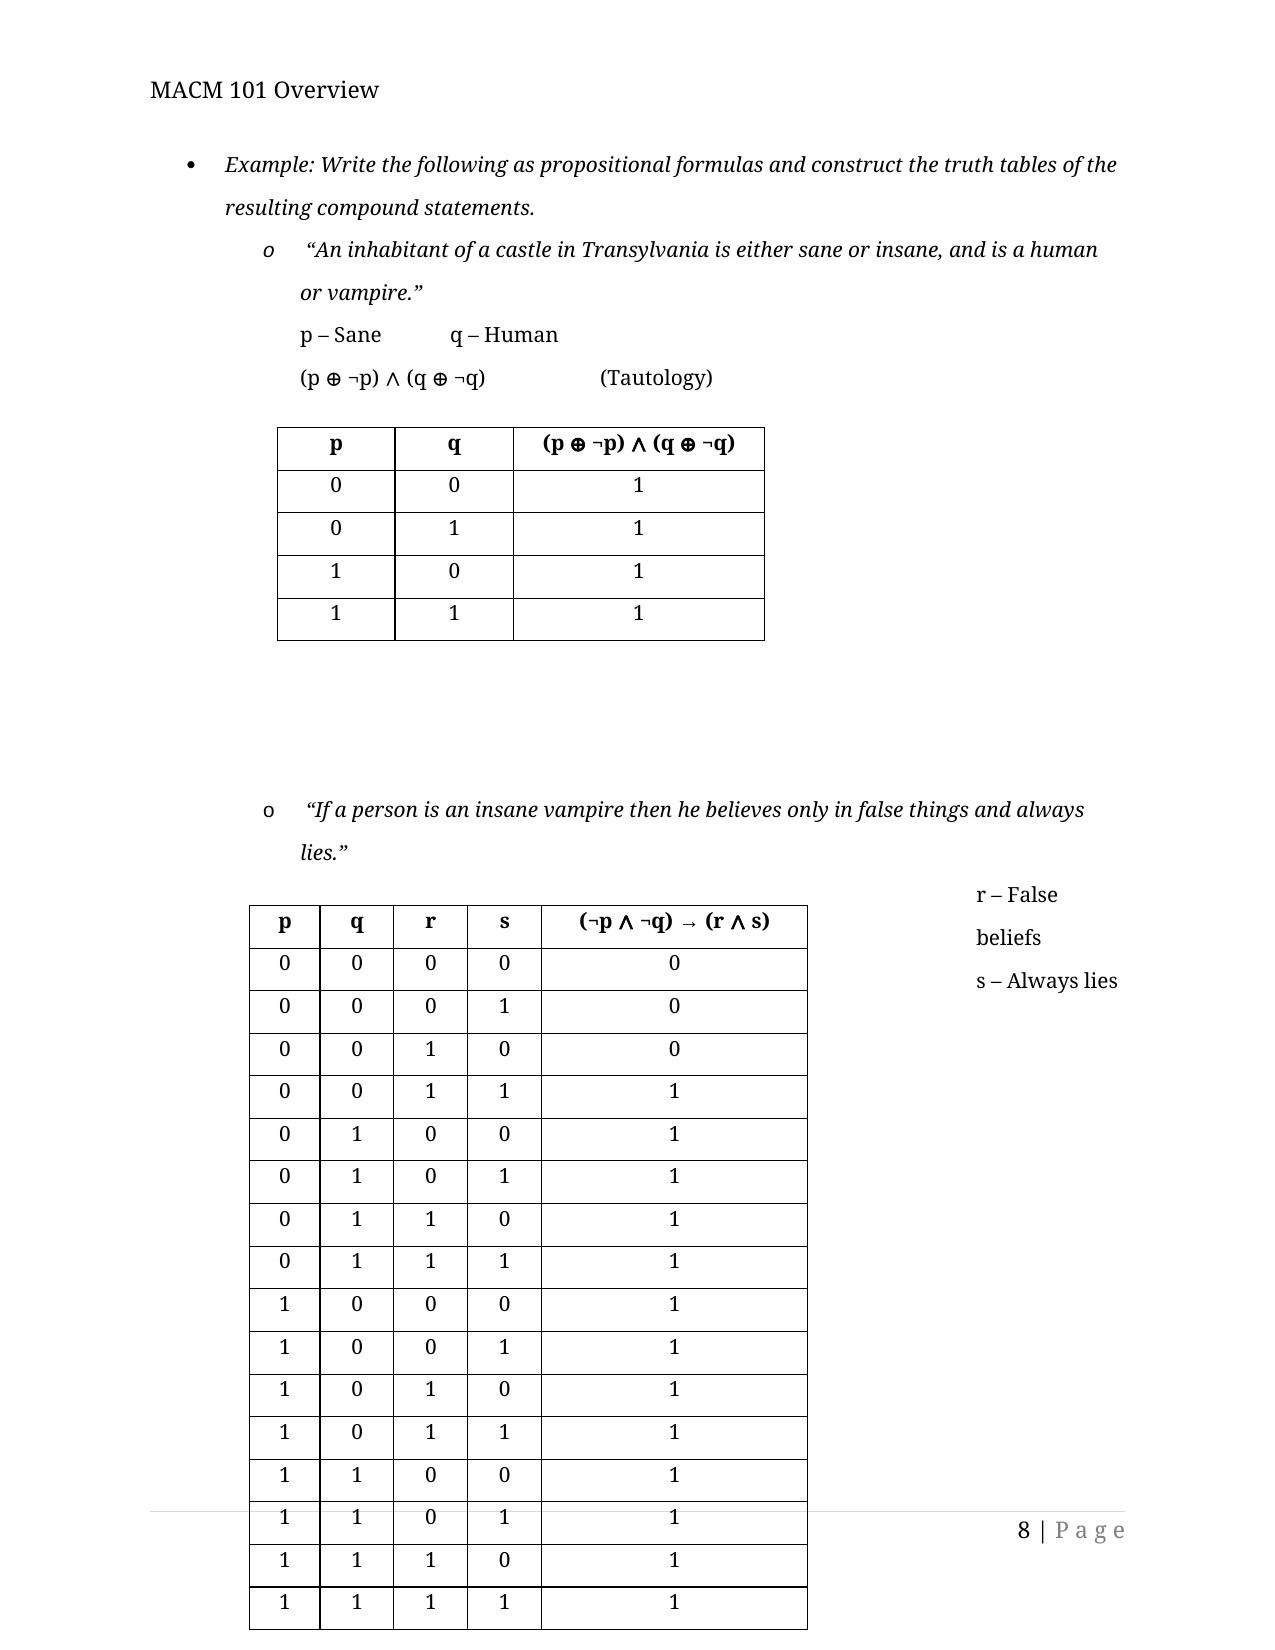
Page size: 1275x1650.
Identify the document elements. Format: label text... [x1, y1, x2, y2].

table_cell 1 [250, 1289, 319, 1331]
table_cell 1 [394, 1588, 467, 1629]
table_cell 0 [278, 513, 394, 555]
table_cell 1 [321, 1460, 393, 1501]
table_cell 1 [514, 471, 764, 512]
table_header (¬p ∧ ¬q) → (r ∧ s) [542, 906, 807, 947]
table_header (p ⊕ ¬p) ∧ (q ⊕ ¬q) [514, 428, 764, 469]
list “An inhabitant of a castle in Transylvania is either sane or insane, and is a human or vampire.” p – Sane q – Human (p ⊕ ¬p) ∧ (q ⊕ ¬q) (Tautology) [262, 235, 1125, 737]
table_header s [468, 906, 541, 947]
table_cell 1 [542, 1417, 807, 1459]
table_cell 0 [468, 949, 541, 990]
table_cell 1 [542, 1460, 807, 1501]
table_cell 0 [321, 949, 393, 990]
table_cell 0 [468, 1545, 541, 1586]
table_cell 1 [468, 1417, 541, 1459]
table_cell 0 [250, 1204, 319, 1246]
table_cell 1 [542, 1289, 807, 1331]
table_cell 1 [468, 1161, 541, 1203]
table_header p [278, 428, 394, 469]
table_cell 1 [468, 1502, 541, 1544]
table_cell 0 [394, 991, 467, 1033]
table_cell 1 [278, 599, 394, 640]
table_cell 0 [321, 1332, 393, 1373]
table_cell 0 [394, 949, 467, 990]
table_cell 0 [250, 1034, 319, 1075]
table_cell 1 [542, 1545, 807, 1586]
table_cell 0 [278, 471, 394, 512]
table_cell 0 [394, 1161, 467, 1203]
table_cell 0 [394, 1460, 467, 1501]
table_cell 1 [321, 1204, 393, 1246]
table_cell 0 [394, 1502, 467, 1544]
table_cell 1 [396, 599, 513, 640]
table_cell 0 [321, 1375, 393, 1416]
table_cell 1 [542, 1076, 807, 1118]
table_cell 1 [250, 1375, 319, 1416]
table_cell 1 [468, 1588, 541, 1629]
table_cell 1 [321, 1545, 393, 1586]
table_cell 1 [394, 1417, 467, 1459]
table_cell 1 [396, 513, 513, 555]
table_cell 1 [394, 1545, 467, 1586]
table_header p [250, 906, 319, 947]
table_cell 0 [321, 991, 393, 1033]
table_cell 1 [394, 1204, 467, 1246]
table_cell 0 [250, 991, 319, 1033]
table_cell 0 [468, 1204, 541, 1246]
table_cell 1 [514, 513, 764, 555]
table_cell 1 [542, 1332, 807, 1373]
table_cell 1 [514, 599, 764, 640]
table_cell 0 [468, 1034, 541, 1075]
table_cell 1 [514, 556, 764, 597]
table_cell 1 [250, 1332, 319, 1373]
table_cell 1 [542, 1161, 807, 1203]
table_cell 1 [250, 1460, 319, 1501]
table_cell 1 [468, 1247, 541, 1288]
table_cell 0 [396, 556, 513, 597]
table_cell 1 [321, 1502, 393, 1544]
table_cell 1 [542, 1502, 807, 1544]
table_cell 0 [321, 1289, 393, 1331]
table_cell 0 [394, 1332, 467, 1373]
table_cell 1 [394, 1247, 467, 1288]
list Example: Write the following as propositional formulas and construct the truth tables of the resulting compound statements. [187, 150, 1125, 221]
table_cell 0 [250, 1247, 319, 1288]
table_cell 0 [250, 1076, 319, 1118]
table_cell 0 [250, 1119, 319, 1160]
table_cell 1 [542, 1588, 807, 1629]
table_cell 0 [468, 1289, 541, 1331]
table_cell 1 [542, 1204, 807, 1246]
list “If a person is an insane vampire then he believes only in false things and always lies.” r – False beliefs s – Always lies [262, 795, 1125, 1069]
table_cell 0 [468, 1375, 541, 1416]
table_cell 1 [394, 1034, 467, 1075]
table_cell 1 [278, 556, 394, 597]
table_cell 0 [321, 1076, 393, 1118]
table_cell 1 [394, 1076, 467, 1118]
table_cell 0 [468, 1119, 541, 1160]
table_cell 1 [394, 1375, 467, 1416]
table_cell 0 [542, 1034, 807, 1075]
table_cell 1 [321, 1588, 393, 1629]
table_cell 0 [321, 1034, 393, 1075]
table_cell 0 [542, 991, 807, 1033]
table_cell 0 [394, 1289, 467, 1331]
table_cell 0 [542, 949, 807, 990]
table_header q [321, 906, 393, 947]
table_cell 1 [250, 1502, 319, 1544]
table_cell 1 [468, 991, 541, 1033]
table_header q [396, 428, 513, 469]
table_cell 1 [250, 1545, 319, 1586]
table_cell 1 [468, 1076, 541, 1118]
table_header r [394, 906, 467, 947]
table_cell 0 [250, 1161, 319, 1203]
table_cell 0 [468, 1460, 541, 1501]
table_cell 0 [396, 471, 513, 512]
table_cell 1 [250, 1417, 319, 1459]
table_cell 1 [321, 1247, 393, 1288]
table_cell 1 [542, 1119, 807, 1160]
table_cell 1 [542, 1247, 807, 1288]
table_cell 1 [321, 1119, 393, 1160]
table_cell 1 [542, 1375, 807, 1416]
table_cell 1 [321, 1161, 393, 1203]
table_cell 1 [468, 1332, 541, 1373]
table_cell 0 [394, 1119, 467, 1160]
table_cell 0 [250, 949, 319, 990]
table_cell 0 [321, 1417, 393, 1459]
table_cell 1 [250, 1588, 319, 1629]
